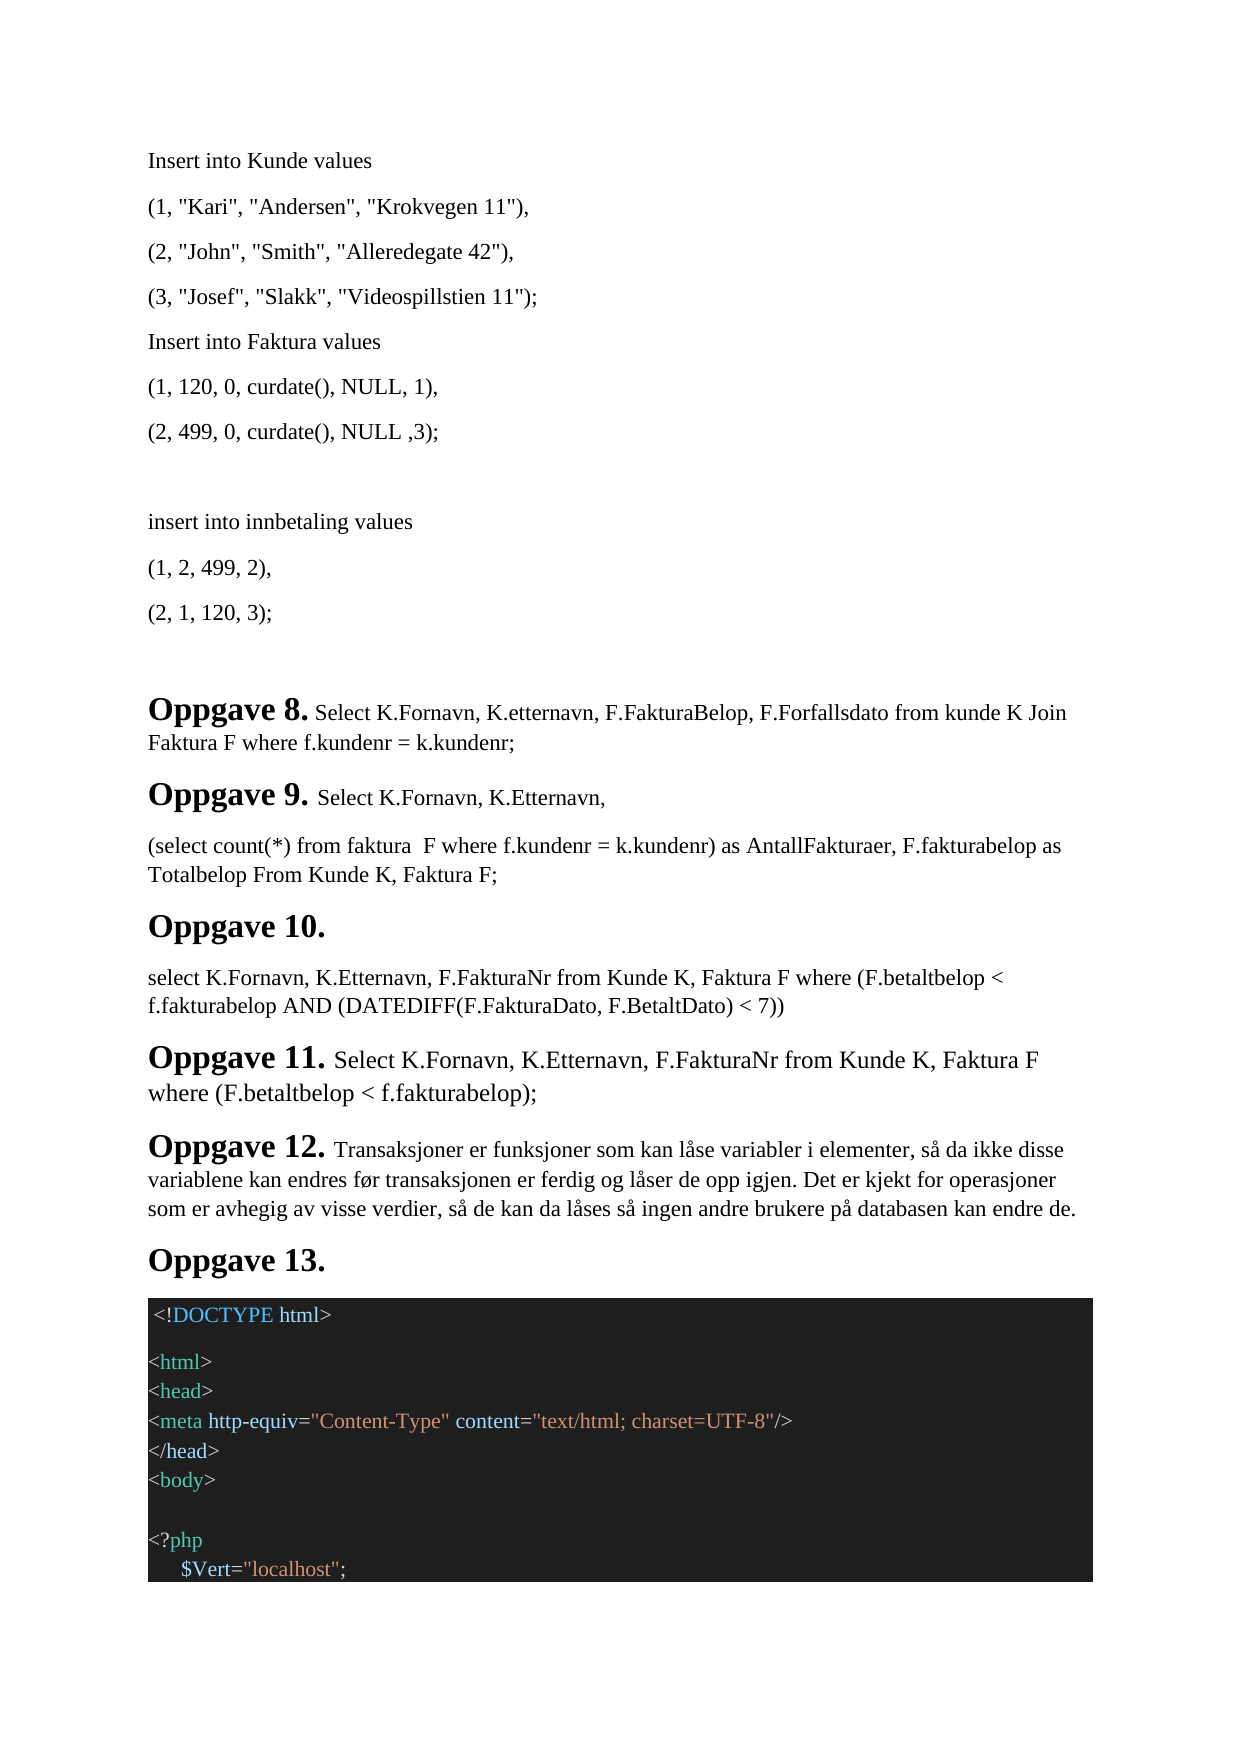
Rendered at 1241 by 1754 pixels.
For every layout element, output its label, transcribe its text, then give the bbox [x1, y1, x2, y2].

text (2, 499, 0, curdate(), NULL ,3); [148, 418, 1093, 444]
text Insert into Kunde values [148, 148, 1093, 174]
text (2, 1, 120, 3); [148, 599, 1093, 625]
text <!DOCTYPE html> [148, 1298, 1093, 1327]
text <body> [148, 1463, 1093, 1493]
text <head> [148, 1374, 1093, 1403]
text (1, 120, 0, curdate(), NULL, 1), [148, 373, 1093, 399]
text Oppgave 9. Select K.Fornavn, K.Etternavn, [148, 774, 1093, 813]
text <html> [148, 1344, 1093, 1374]
text Insert into Faktura values [148, 328, 1093, 354]
text (3, "Josef", "Slakk", "Videospillstien 11"); [148, 283, 1093, 309]
text (1, 2, 499, 2), [148, 553, 1093, 580]
text <?php [148, 1522, 1093, 1552]
text Oppgave 12. Transaksjoner er funksjoner som kan låse variabler i elementer, så da ikke disse variablene kan endres før transaksjonen er ferdig og låser de opp igjen. Det er kjekt for operasjoner som er avhegig av visse verdier, så de kan da låses så ingen andre brukere på databasen kan endre de. [148, 1126, 1093, 1221]
text $Vert="localhost"; [148, 1552, 1093, 1582]
text (2, "John", "Smith", "Alleredegate 42"), [148, 238, 1093, 264]
text select K.Fornavn, K.Etternavn, F.FakturaNr from Kunde K, Faktura F where (F.betaltbelop < f.fakturabelop AND (DATEDIFF(F.FakturaDato, F.BetaltDato) < 7)) [148, 964, 1093, 1019]
text (1, "Kari", "Andersen", "Krokvegen 11"), [148, 193, 1093, 219]
text Oppgave 11. Select K.Fornavn, K.Etternavn, F.FakturaNr from Kunde K, Faktura F where (F.betaltbelop < f.fakturabelop); [148, 1037, 1093, 1107]
text Oppgave 10. [148, 906, 1093, 944]
text Oppgave 8. Select K.Fornavn, K.etternavn, F.FakturaBelop, F.Forfallsdato from kunde K Join Faktura F where f.kundenr = k.kundenr; [148, 689, 1093, 756]
text </head> [148, 1433, 1093, 1463]
text Oppgave 13. [148, 1240, 1093, 1278]
text (select count(*) from faktura F where f.kundenr = k.kundenr) as AntallFakturaer, F.fakturabelop as Totalbelop From Kunde K, Faktura F; [148, 832, 1093, 887]
text insert into innbetaling values [148, 508, 1093, 535]
text <meta http-equiv="Content-Type" content="text/html; charset=UTF-8"/> [148, 1403, 1093, 1433]
